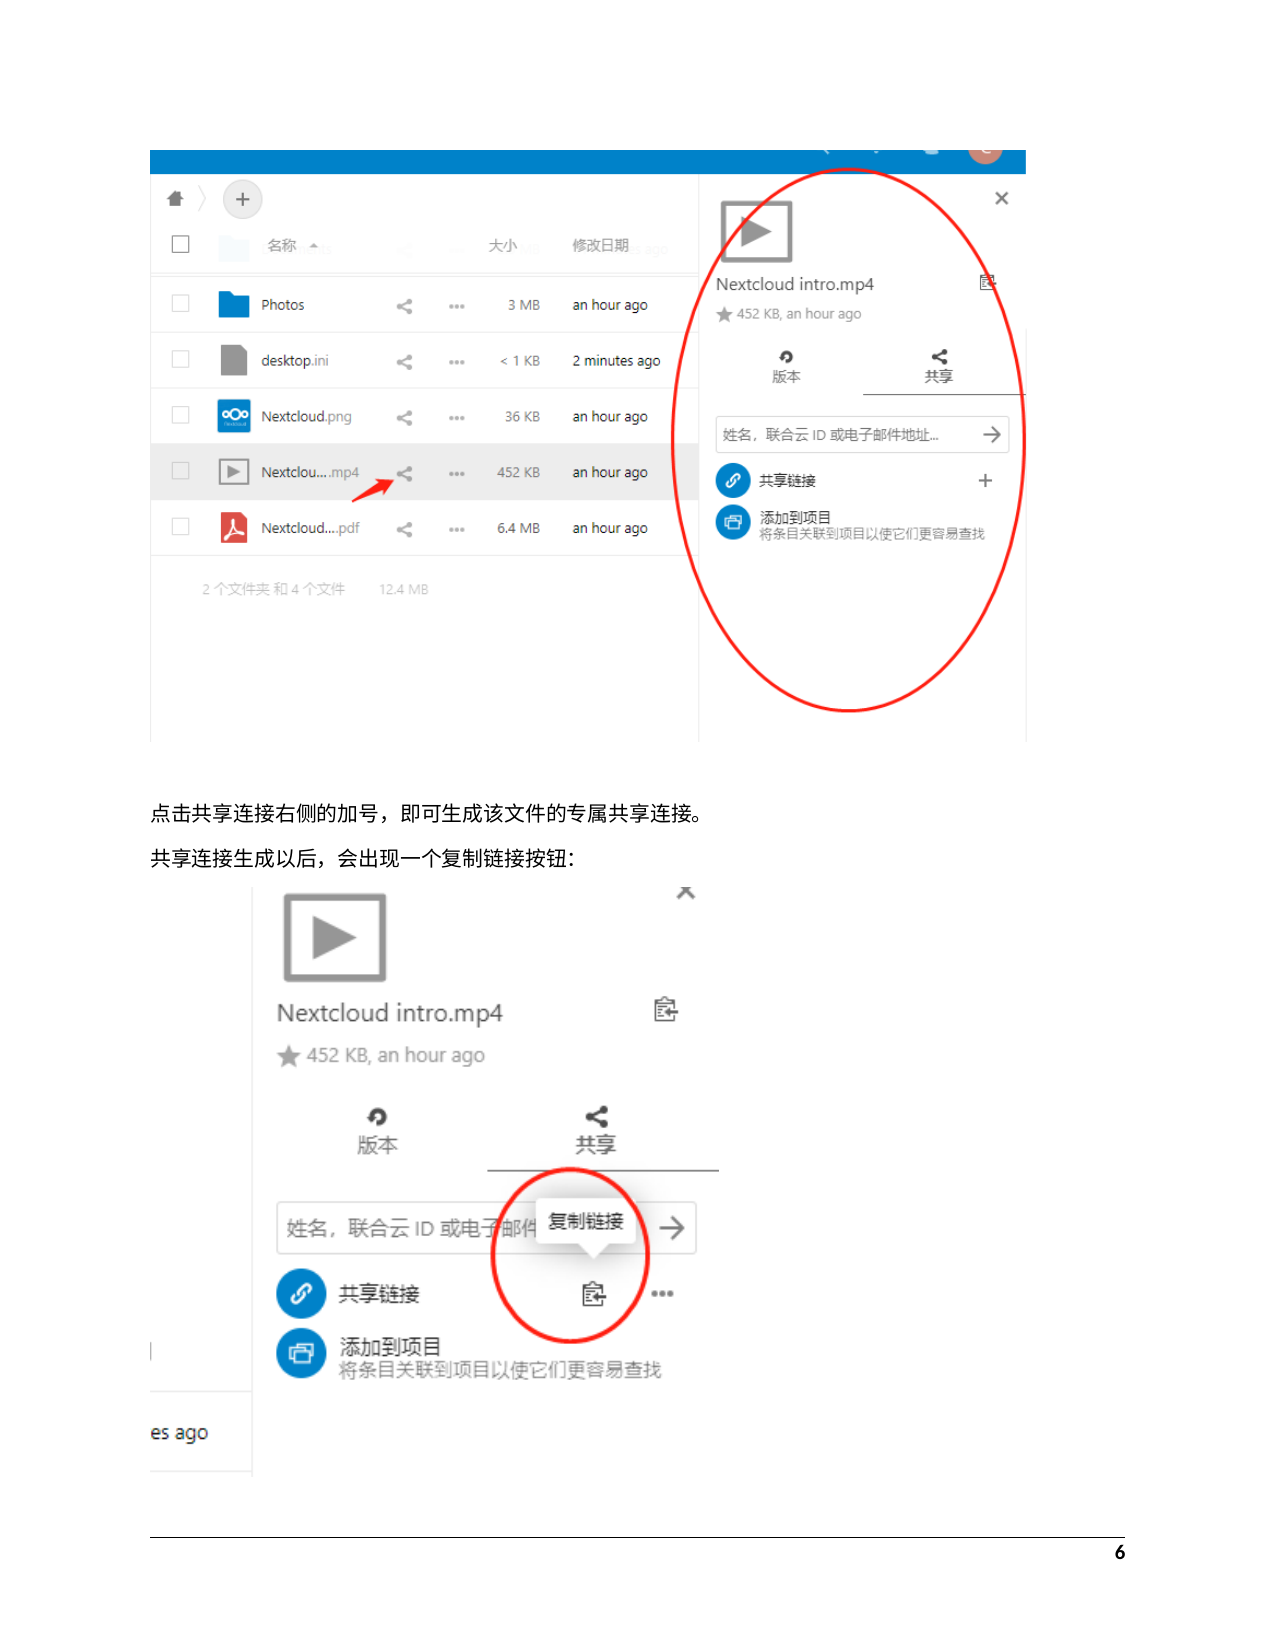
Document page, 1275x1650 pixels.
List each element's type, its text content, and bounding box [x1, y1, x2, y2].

text 点击共享连接右侧的加号，即可生成该文件的专属共享连接。 [150, 797, 1125, 827]
picture [150, 150, 1027, 742]
text 共享连接生成以后，会出现一个复制链接按钮： [150, 842, 1125, 873]
picture [150, 887, 719, 1477]
